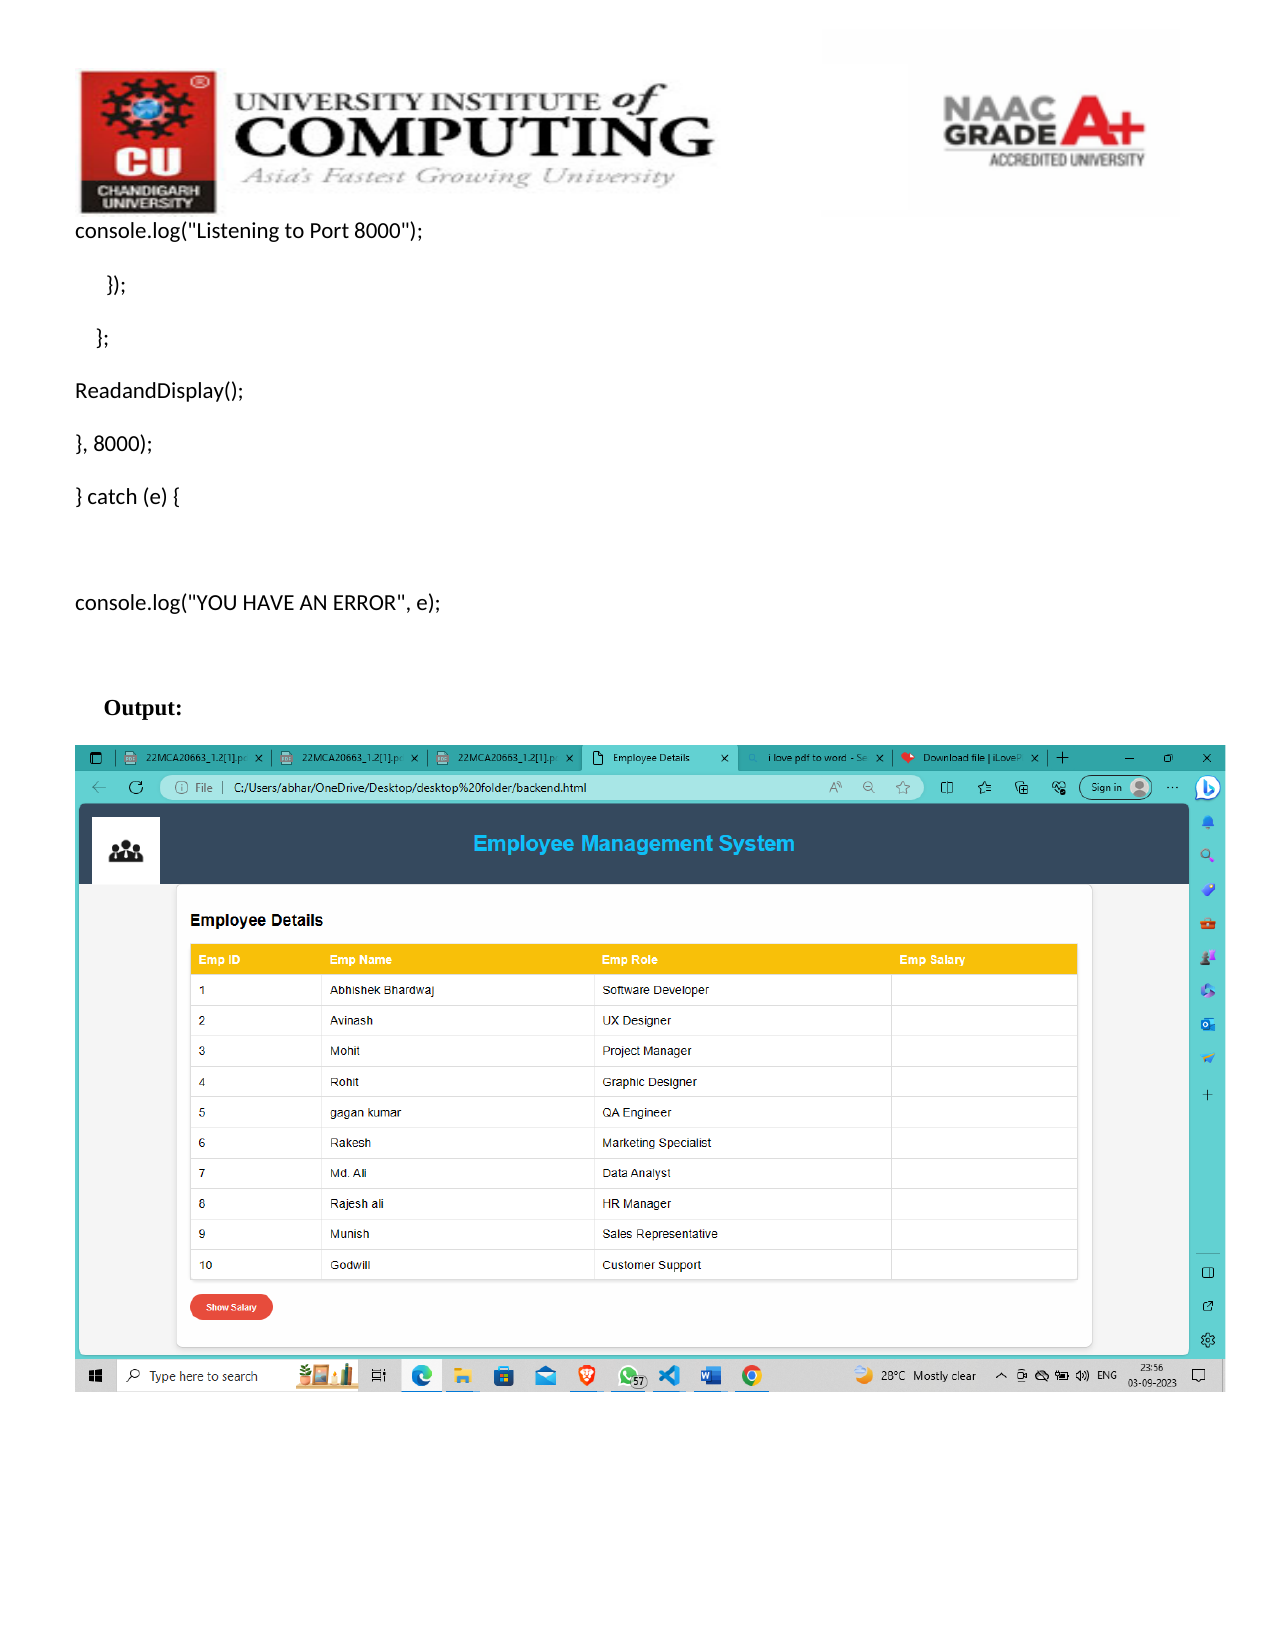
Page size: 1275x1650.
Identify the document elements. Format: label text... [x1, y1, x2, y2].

text }, 8000); [75, 429, 1200, 457]
text Output: [75, 694, 1200, 720]
text console.log("Listening to Port 8000"); [75, 217, 1200, 245]
text console.log("YOU HAVE AN ERROR", e); [75, 588, 1200, 616]
picture [75, 29, 1181, 217]
text }; [75, 323, 1200, 351]
text ReadandDisplay(); [75, 376, 1200, 404]
text } catch (e) { [75, 482, 1200, 510]
picture [75, 745, 1226, 1392]
text }); [75, 270, 1200, 298]
